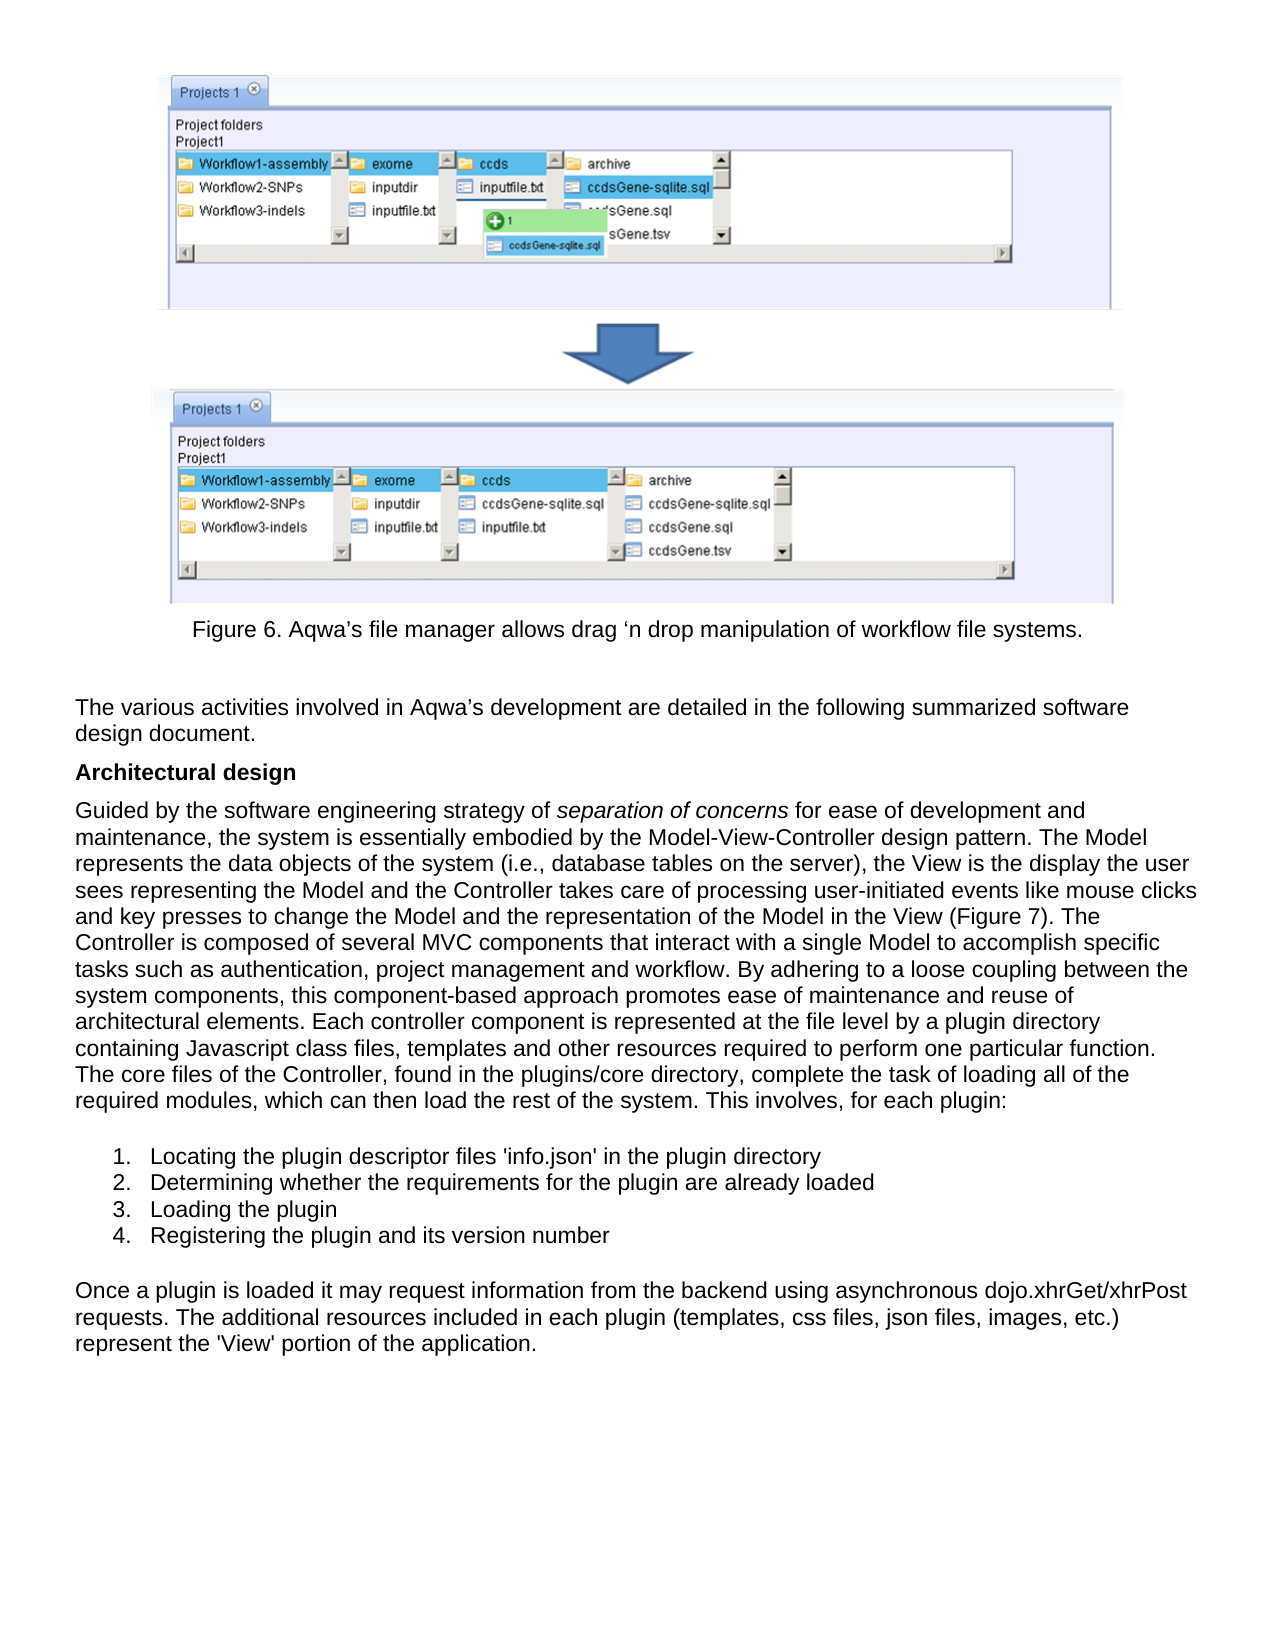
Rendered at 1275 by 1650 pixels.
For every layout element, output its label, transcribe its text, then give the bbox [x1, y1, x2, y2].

text The various activities involved in Aqwa’s development are detailed in the following summarized software design document. [75, 693, 1200, 746]
text Guided by the software engineering strategy of separation of concerns for ease of development and maintenance, the system is essentially embodied by the Model-View-Controller design pattern. The Model represents the data objects of the system (i.e., database tables on the server), the View is the display the user sees representing the Model and the Controller takes care of processing user-initiated events like mouse clicks and key presses to change the Model and the representation of the Model in the View (Figure 7). The Controller is composed of several MVC components that interact with a single Model to accomplish specific tasks such as authentication, project management and workflow. By adhering to a loose coupling between the system components, this component-based approach promotes ease of maintenance and reuse of architectural elements. Each controller component is represented at the file level by a plugin directory containing Javascript class files, templates and other resources required to perform one particular function. The core files of the Controller, found in the plugins/core directory, complete the task of loading all of the required modules, which can then load the rest of the system. This involves, for each plugin: [75, 797, 1200, 1114]
list Determining whether the requirements for the plugin are already loaded [112, 1169, 1200, 1196]
list Locating the plugin descriptor files 'info.json' in the plugin directory [112, 1143, 1200, 1169]
text Figure 6. Aqwa’s file manager allows drag ‘n drop manipulation of workflow file systems. [75, 616, 1200, 642]
text Architectural design [75, 759, 1200, 785]
list Loading the plugin [112, 1196, 1200, 1222]
text Once a plugin is loaded it may request information from the backend using asynchronous dojo.xhrGet/xhrPost requests. The additional resources included in each plugin (templates, css files, json files, images, etc.) represent the 'View' portion of the application. [75, 1277, 1200, 1357]
list Registering the plugin and its version number [112, 1222, 1200, 1248]
picture [149, 74, 1126, 604]
